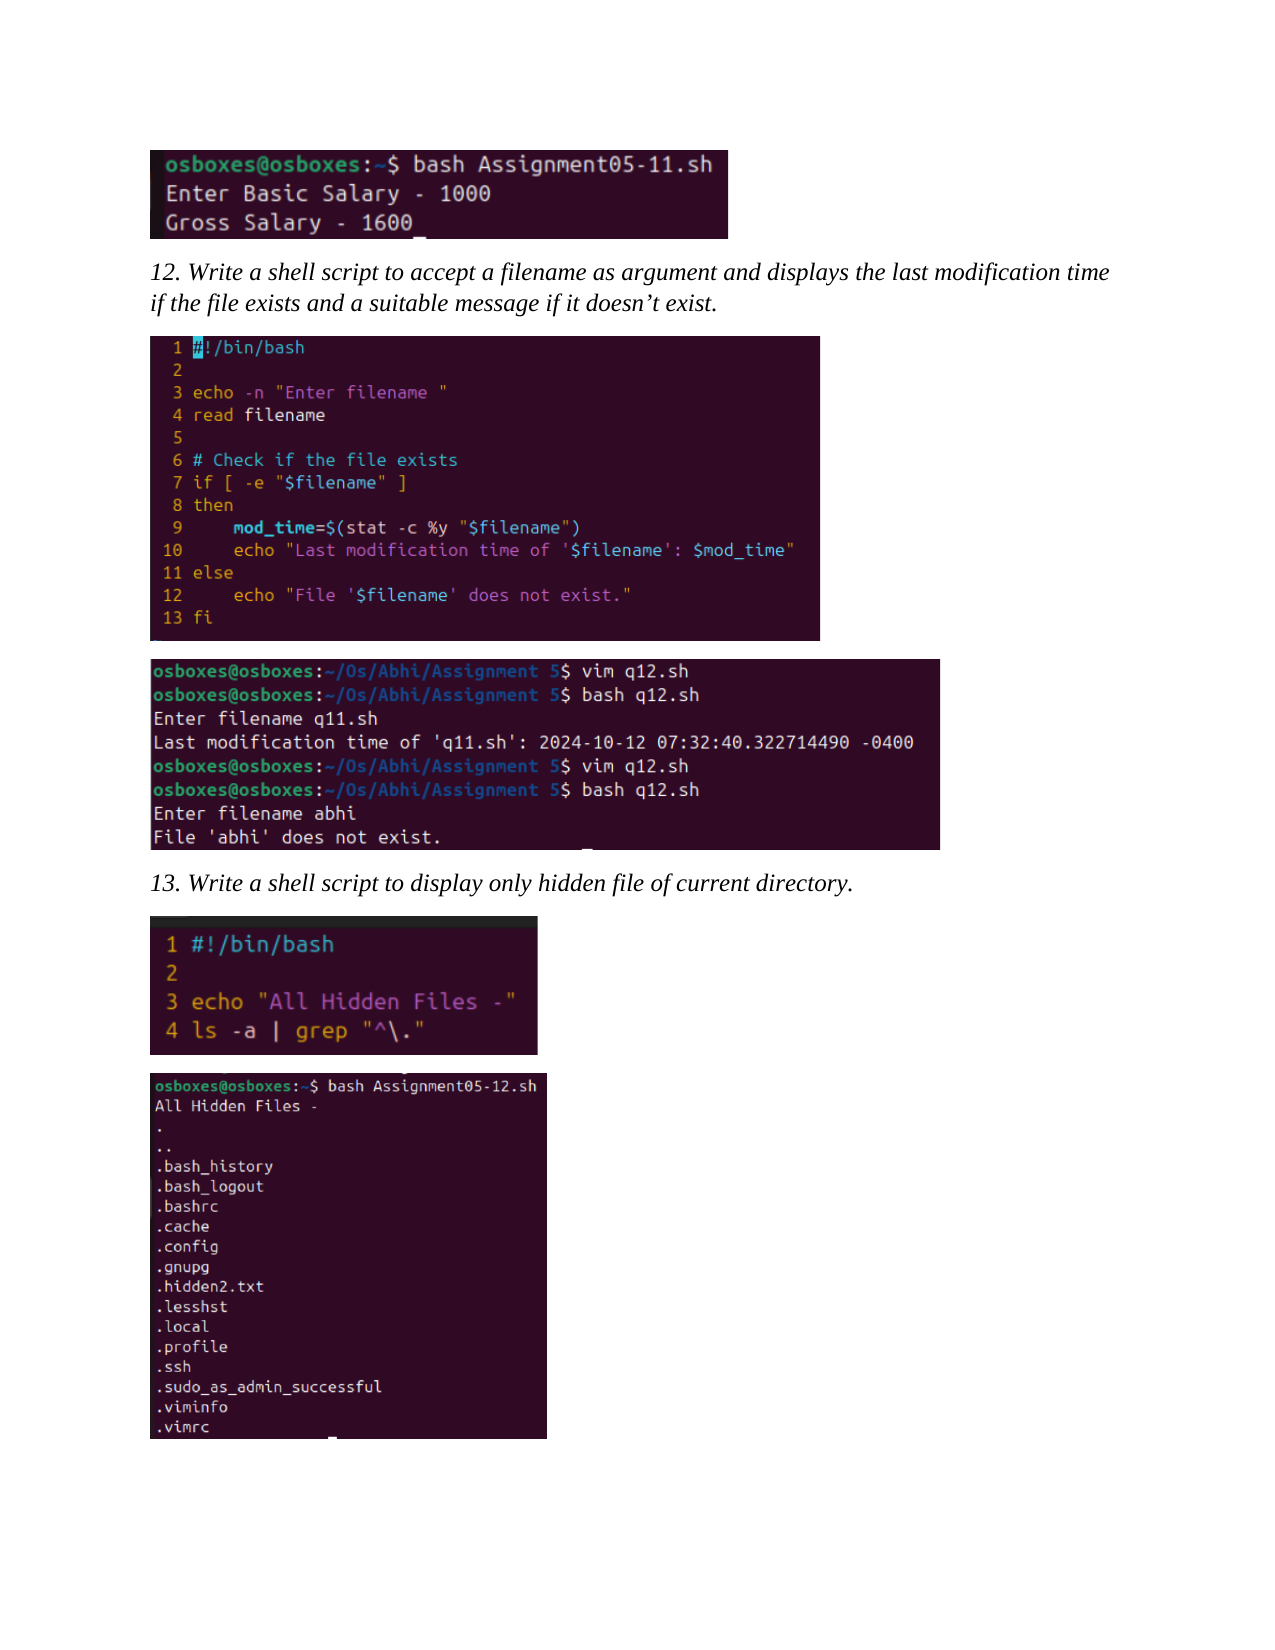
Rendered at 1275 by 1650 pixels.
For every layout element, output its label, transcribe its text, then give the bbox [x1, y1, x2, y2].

picture [150, 916, 538, 1055]
picture [150, 659, 941, 850]
text 12. Write a shell script to accept a filename as argument and displays the last modification time if the file exists and a suitable message if it doesn’t exist. [150, 257, 1125, 317]
picture [150, 150, 729, 239]
picture [150, 1073, 547, 1439]
text 13. Write a shell script to display only hidden file of current directory. [150, 868, 1125, 897]
picture [150, 336, 821, 641]
